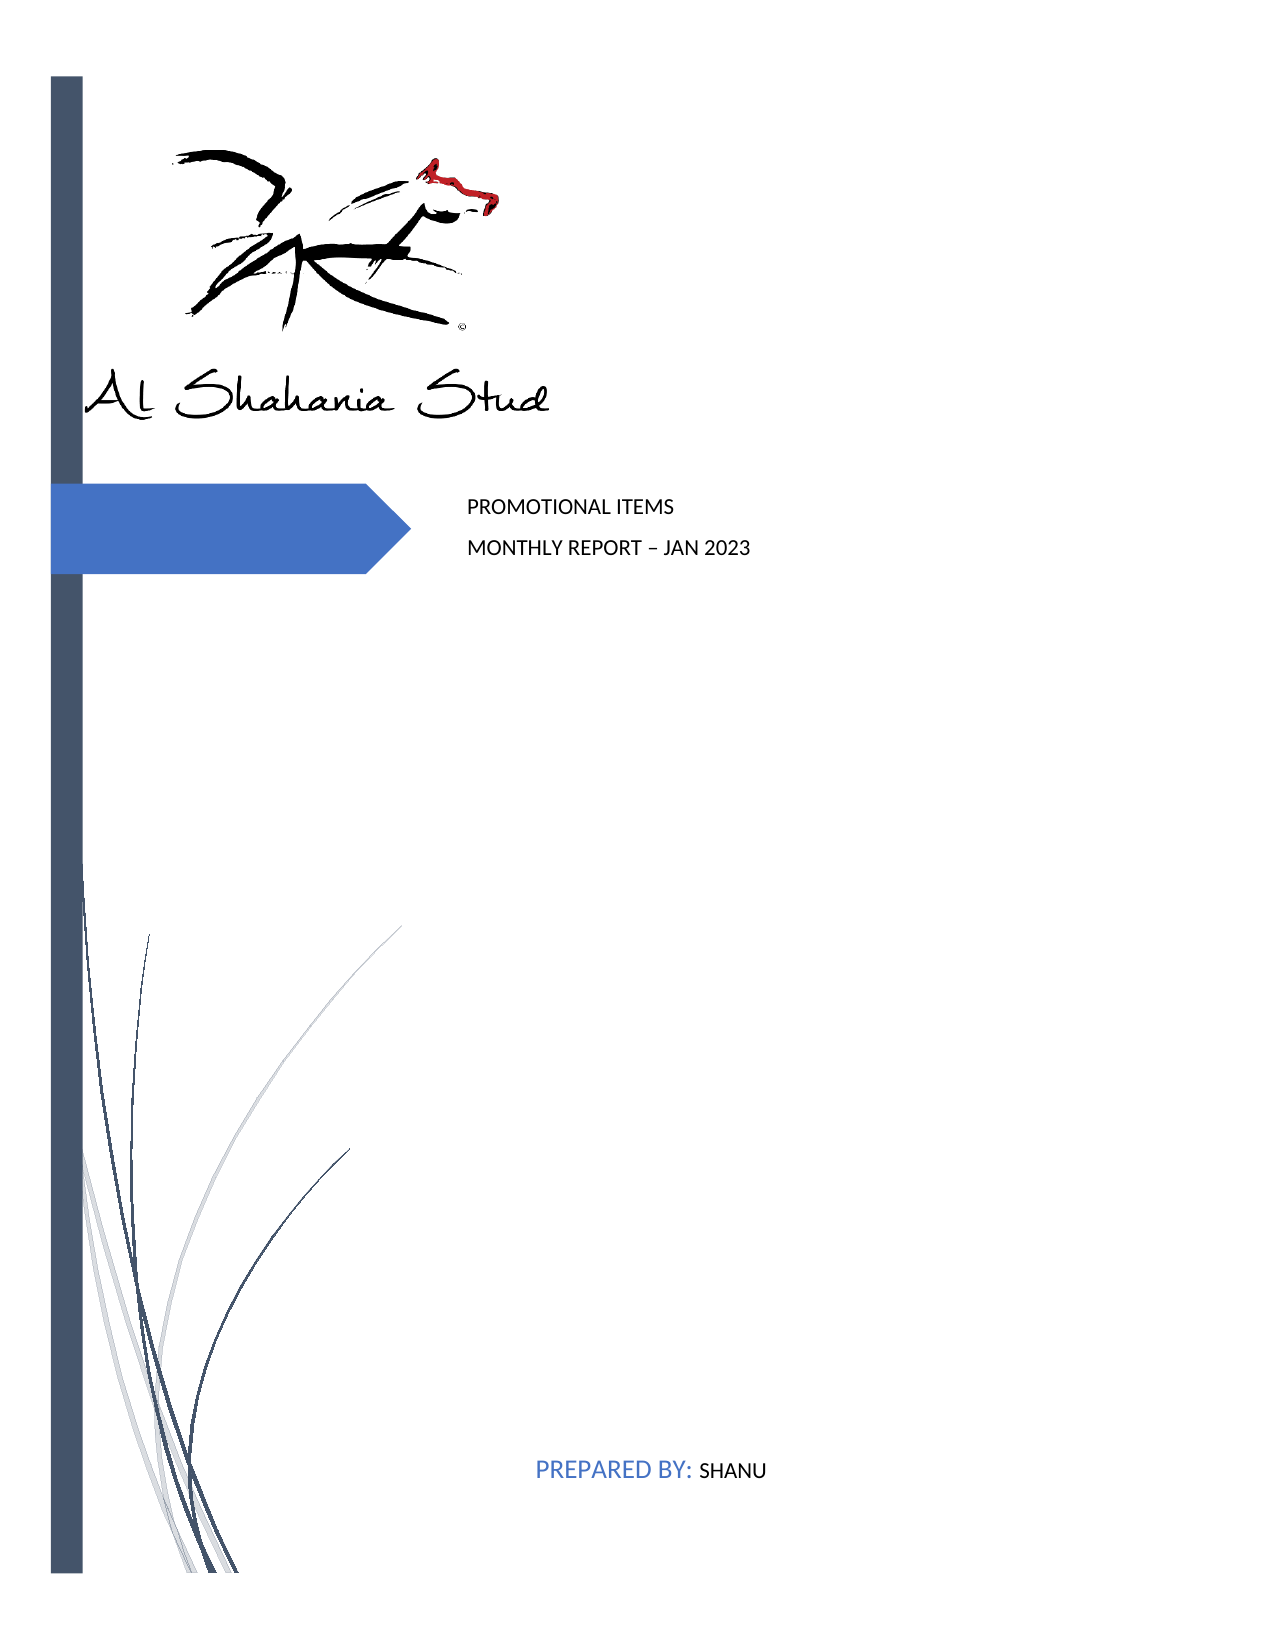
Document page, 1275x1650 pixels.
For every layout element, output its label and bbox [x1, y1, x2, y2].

picture [83, 150, 549, 426]
